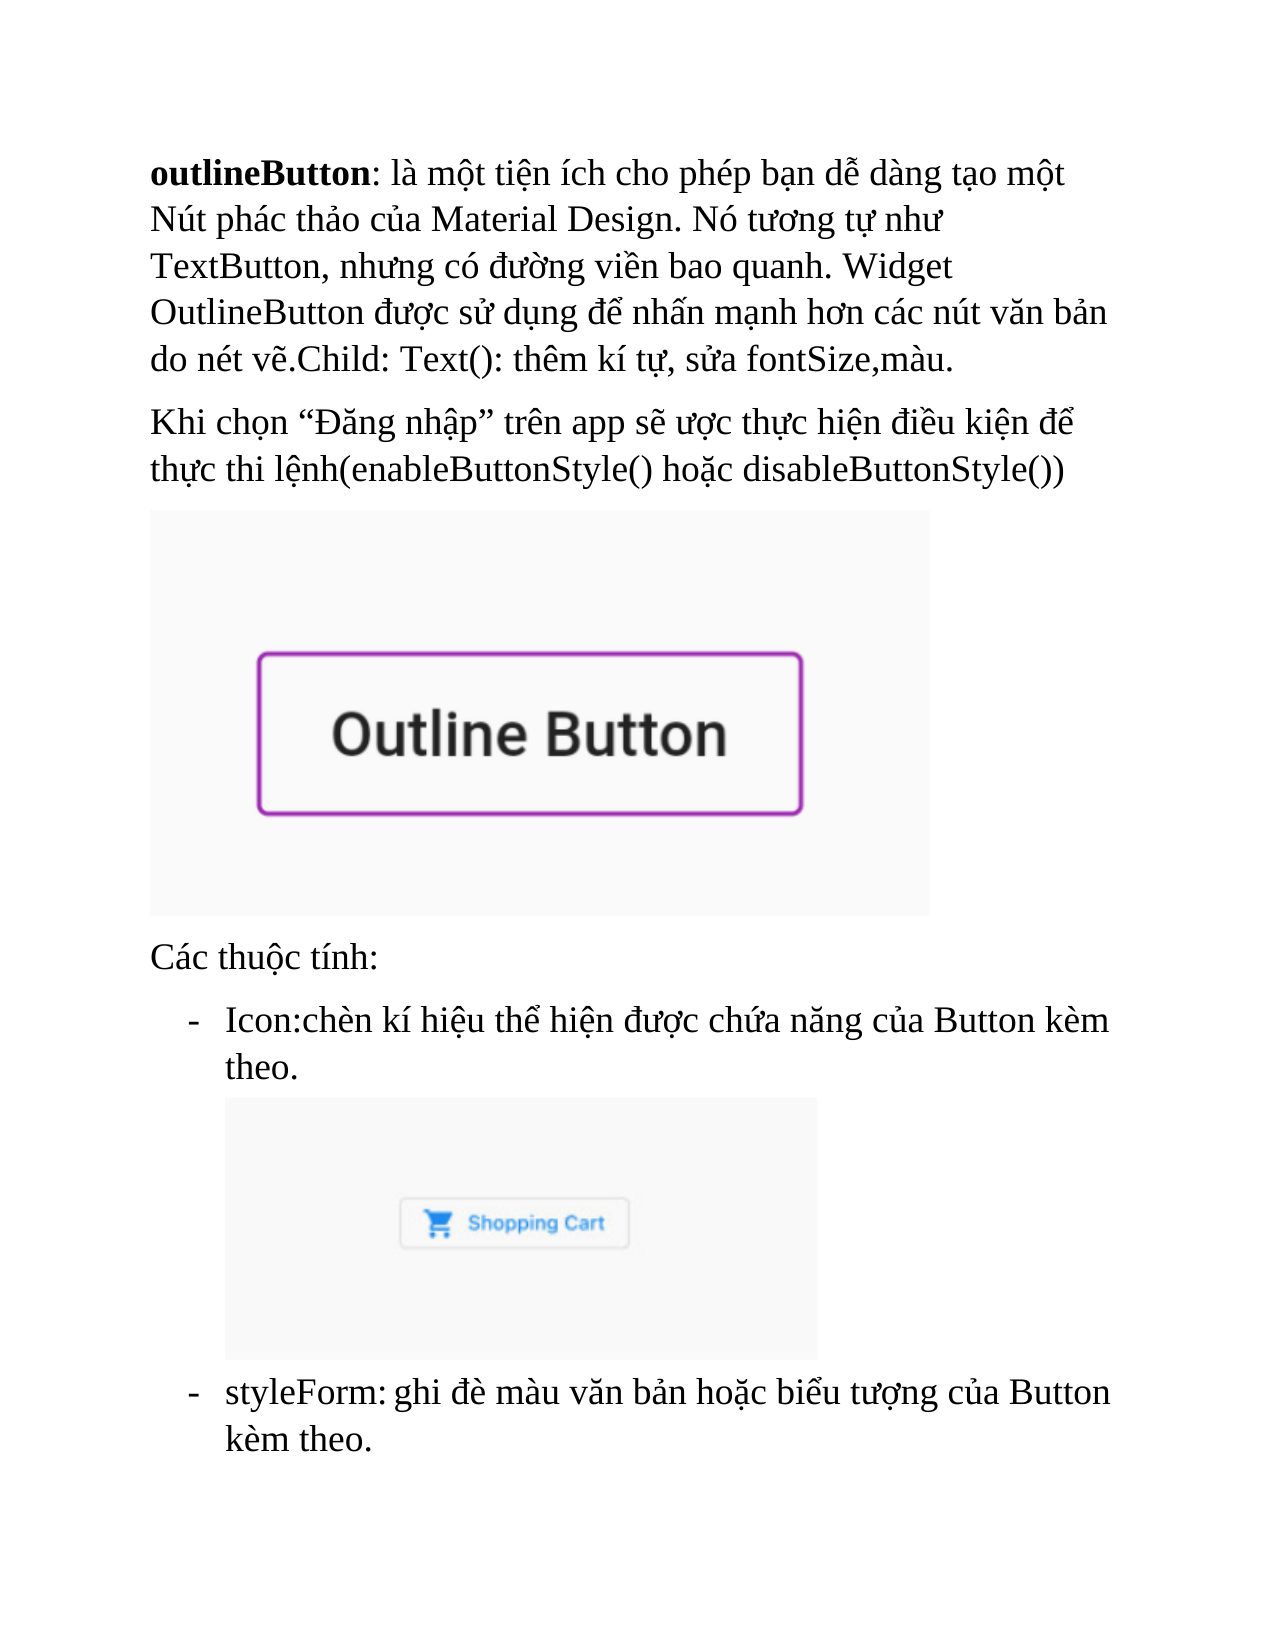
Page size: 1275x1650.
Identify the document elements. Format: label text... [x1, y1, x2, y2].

list Icon:chèn kí hiệu thể hiện được chứa năng của Button kèm theo. [187, 998, 1125, 1087]
list styleForm: ghi đè màu văn bản hoặc biểu tượng của Button kèm theo. [187, 1369, 1125, 1459]
picture [225, 1090, 827, 1368]
picture [150, 509, 930, 916]
text Các thuộc tính: [150, 934, 1125, 977]
text Khi chọn “Đăng nhập” trên app sẽ ược thực hiện điều kiện để thực thi lệnh(enableButtonStyle() hoặc disableButtonStyle()) [150, 399, 1125, 489]
text outlineButton: là một tiện ích cho phép bạn dễ dàng tạo một Nút phác thảo của Material Design. Nó tương tự như TextButton, nhưng có đường viền bao quanh. Widget OutlineButton được sử dụng để nhấn mạnh hơn các nút văn bản do nét vẽ.Child: Text(): thêm kí tự, sửa fontSize,màu. [150, 150, 1125, 379]
